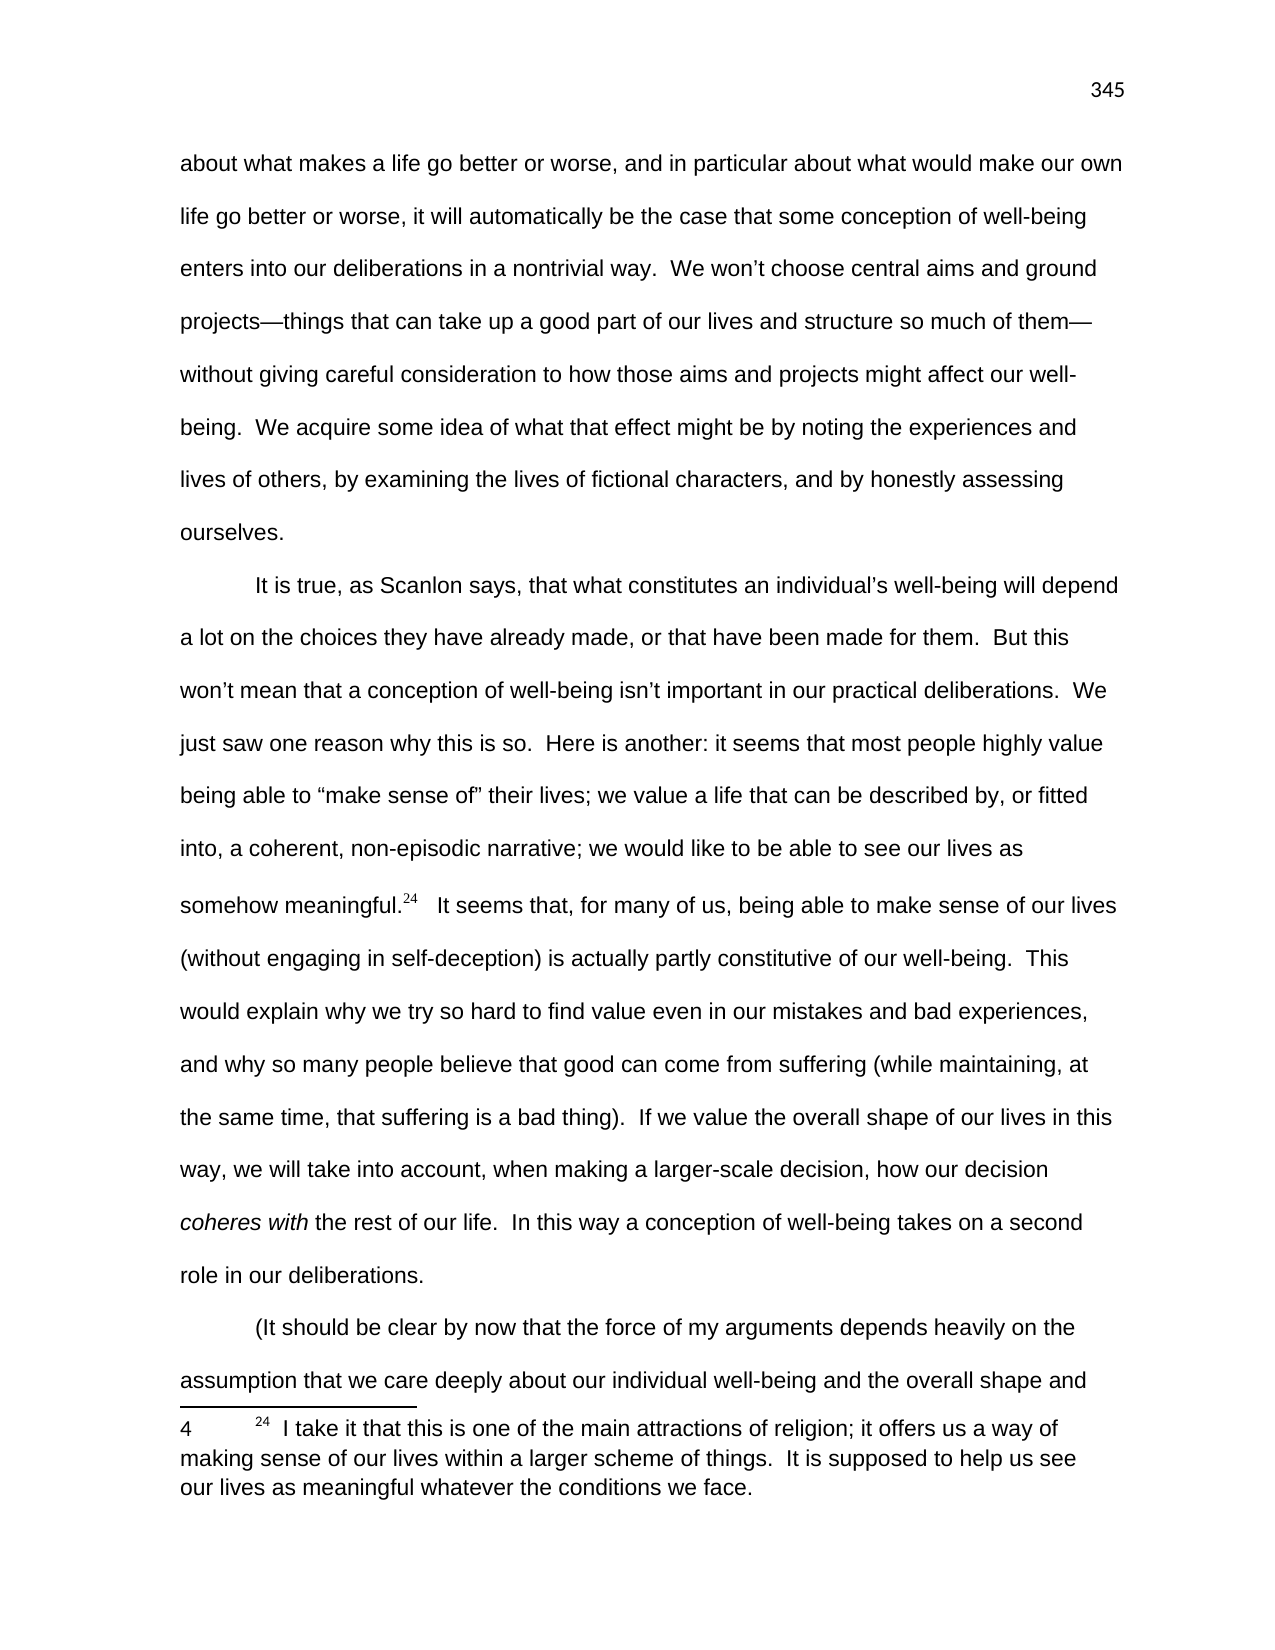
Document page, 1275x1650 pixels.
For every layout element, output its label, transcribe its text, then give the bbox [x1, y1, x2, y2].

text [180, 150, 1125, 545]
text It is true, as Scanlon says, that what constitutes an individual’s well-being will depend a lot on the choices they have already made, or that have been made for them. But this won’t mean that a conception of well-being isn’t important in our practical deliberations. We just saw one reason why this is so. Here is another: it seems that most people highly value being able to “make sense of” their lives; we value a life that can be described by, or fitted into, a coherent, non-episodic narrative; we would like to be able to see our lives as somehow meaningful.24 It seems that, for many of us, being able to make sense of our lives (without engaging in self-deception) is actually partly constitutive of our well-being. This would explain why we try so hard to find value even in our mistakes and bad experiences, and why so many people believe that good can come from suffering (while maintaining, at the same time, that suffering is a bad thing). If we value the overall shape of our lives in this way, we will take into account, when making a larger-scale decision, how our decision coheres with the rest of our life. In this way a conception of well-being takes on a second role in our deliberations. [180, 572, 1125, 1288]
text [180, 1314, 1125, 1393]
